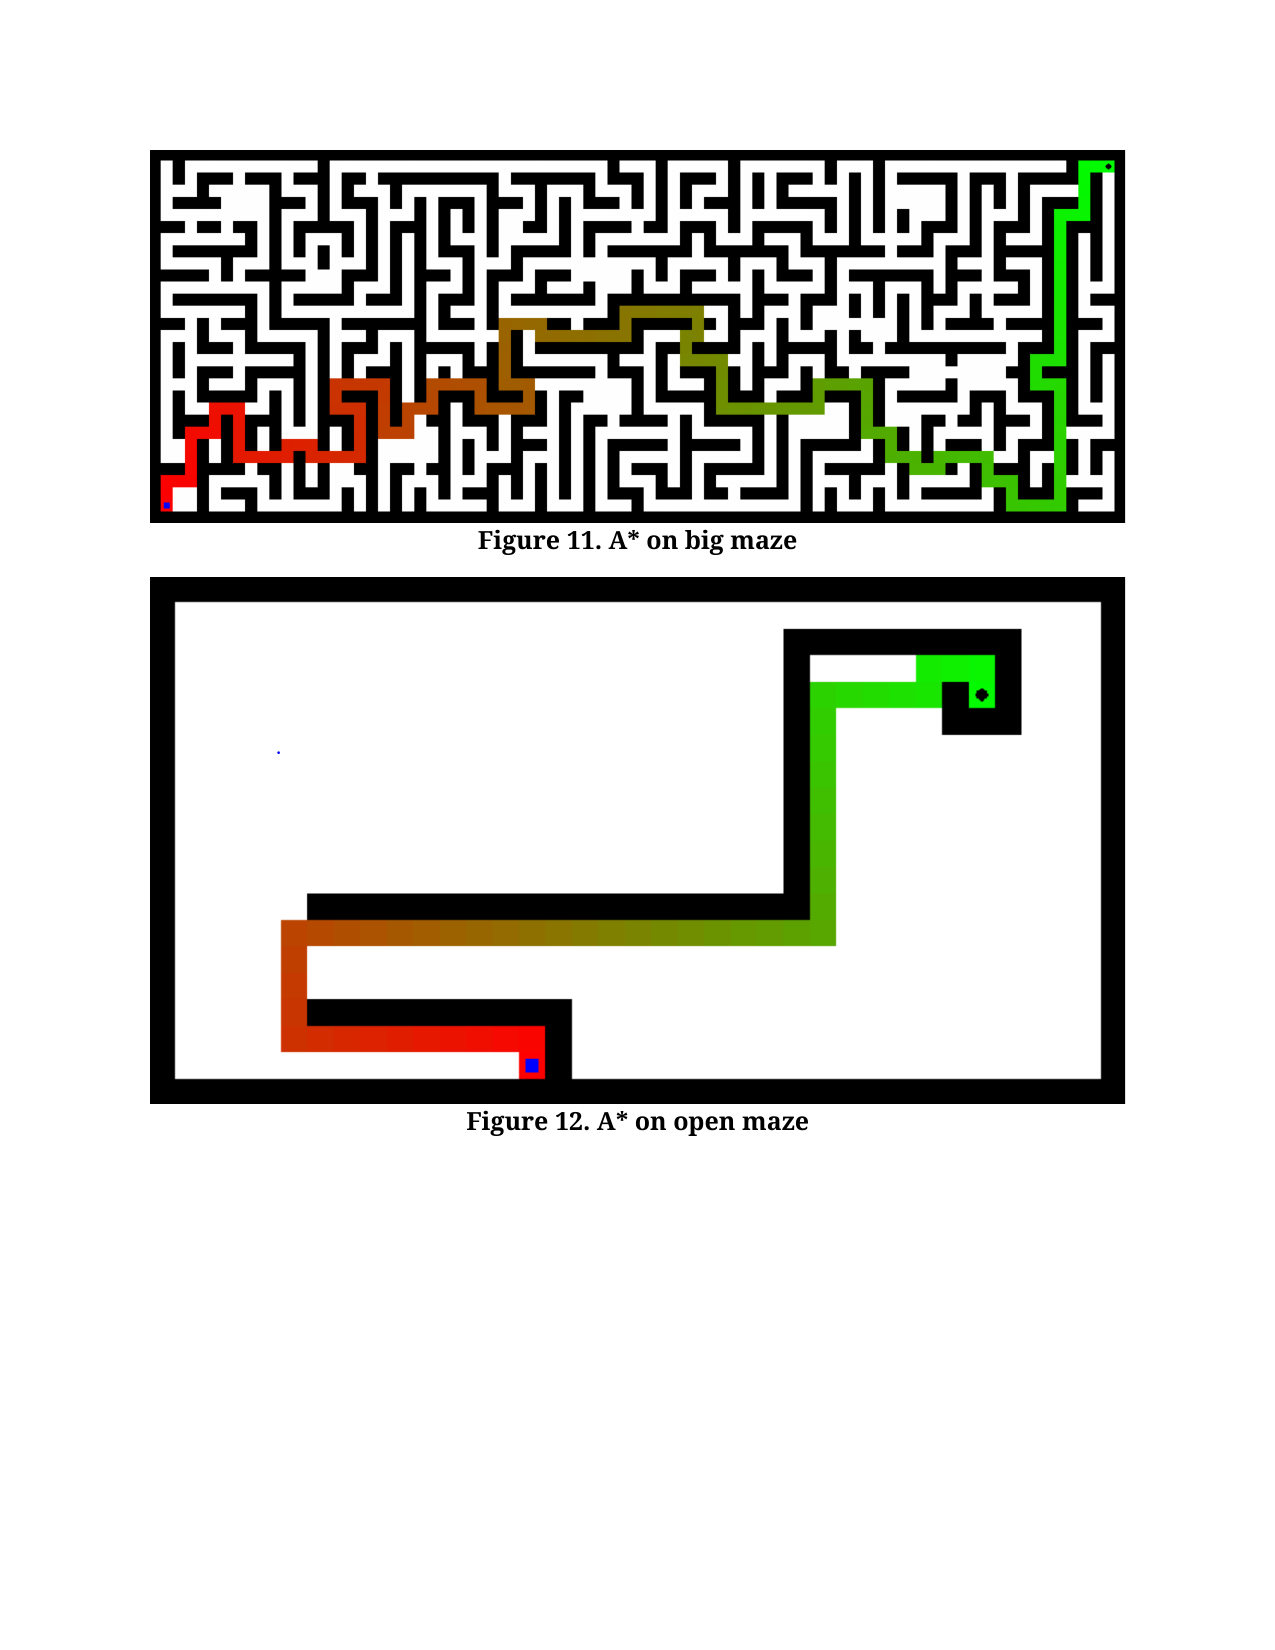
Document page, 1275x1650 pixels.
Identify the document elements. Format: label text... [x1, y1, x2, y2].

picture [150, 577, 1125, 1104]
text Figure 11. A* on big maze [150, 523, 1125, 557]
text Figure 12. A* on open maze [150, 1104, 1125, 1137]
picture [150, 150, 1125, 523]
